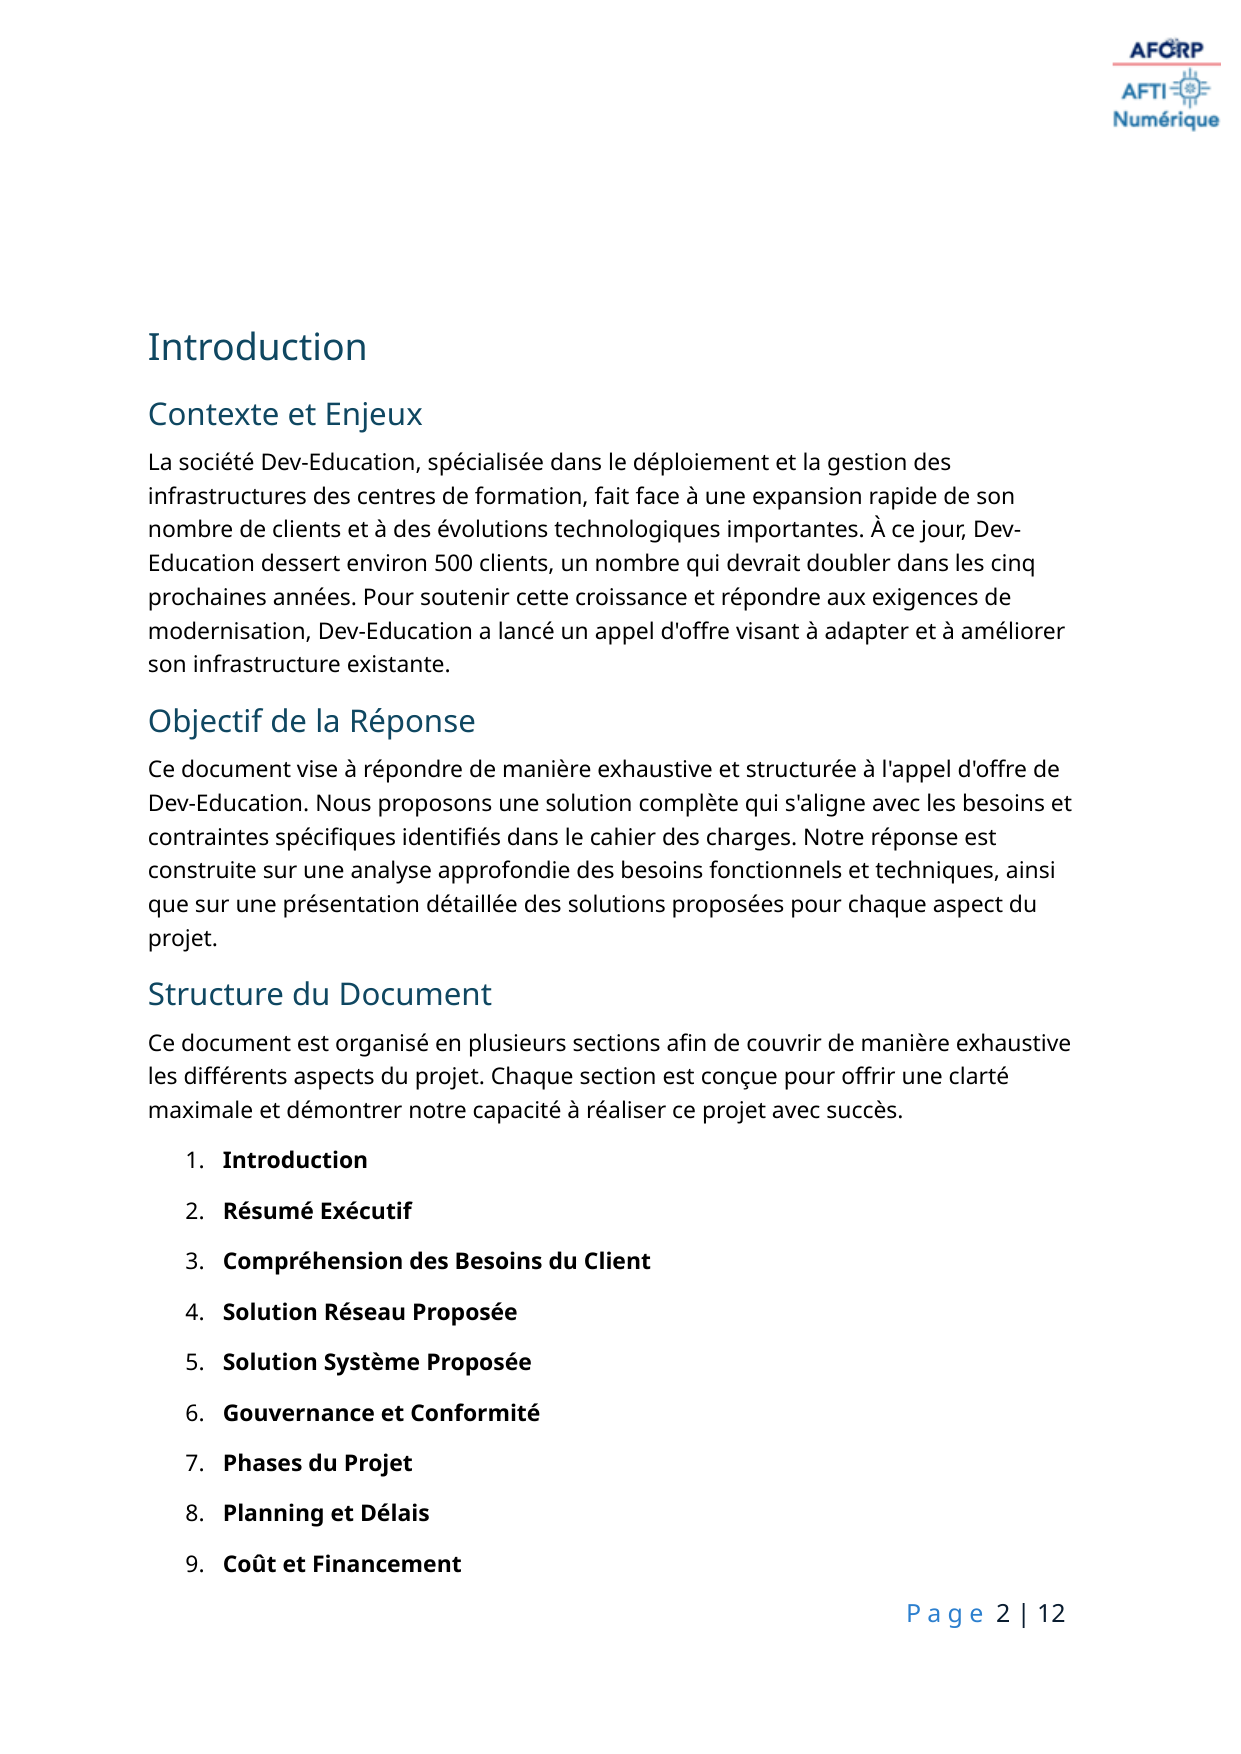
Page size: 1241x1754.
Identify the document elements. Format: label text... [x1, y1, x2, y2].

subtitle Introduction [148, 320, 1092, 371]
text La société Dev-Education, spécialisée dans le déploiement et la gestion des infrastructures des centres de formation, fait face à une expansion rapide de son nombre de clients et à des évolutions technologiques importantes. À ce jour, Dev-Education dessert environ 500 clients, un nombre qui devrait doubler dans les cinq prochaines années. Pour soutenir cette croissance et répondre aux exigences de modernisation, Dev-Education a lancé un appel d'offre visant à adapter et à améliorer son infrastructure existante. [148, 446, 1092, 679]
subtitle Objectif de la Réponse [148, 699, 1092, 741]
text Ce document vise à répondre de manière exhaustive et structurée à l'appel d'offre de Dev-Education. Nous proposons une solution complète qui s'aligne avec les besoins et contraintes spécifiques identifiés dans le cahier des charges. Notre réponse est construite sur une analyse approfondie des besoins fonctionnels et techniques, ainsi que sur une présentation détaillée des solutions proposées pour chaque aspect du projet. [148, 753, 1092, 953]
list Planning et Délais [185, 1497, 1092, 1528]
subtitle Contexte et Enjeux [148, 392, 1092, 434]
subtitle Structure du Document [148, 972, 1092, 1015]
list Gouvernance et Conformité [185, 1396, 1092, 1428]
list Introduction [185, 1144, 1092, 1176]
list Solution Réseau Proposée [185, 1296, 1092, 1327]
list Résumé Exécutif [185, 1195, 1092, 1226]
text Ce document est organisé en plusieurs sections afin de couvrir de manière exhaustive les différents aspects du projet. Chaque section est conçue pour offrir une clarté maximale et démontrer notre capacité à réaliser ce projet avec succès. [148, 1026, 1092, 1125]
list Solution Système Proposée [185, 1346, 1092, 1377]
list Coût et Financement [185, 1548, 1092, 1579]
list Compréhension des Besoins du Client [185, 1245, 1092, 1276]
picture [1111, 33, 1221, 131]
list Phases du Projet [185, 1447, 1092, 1478]
